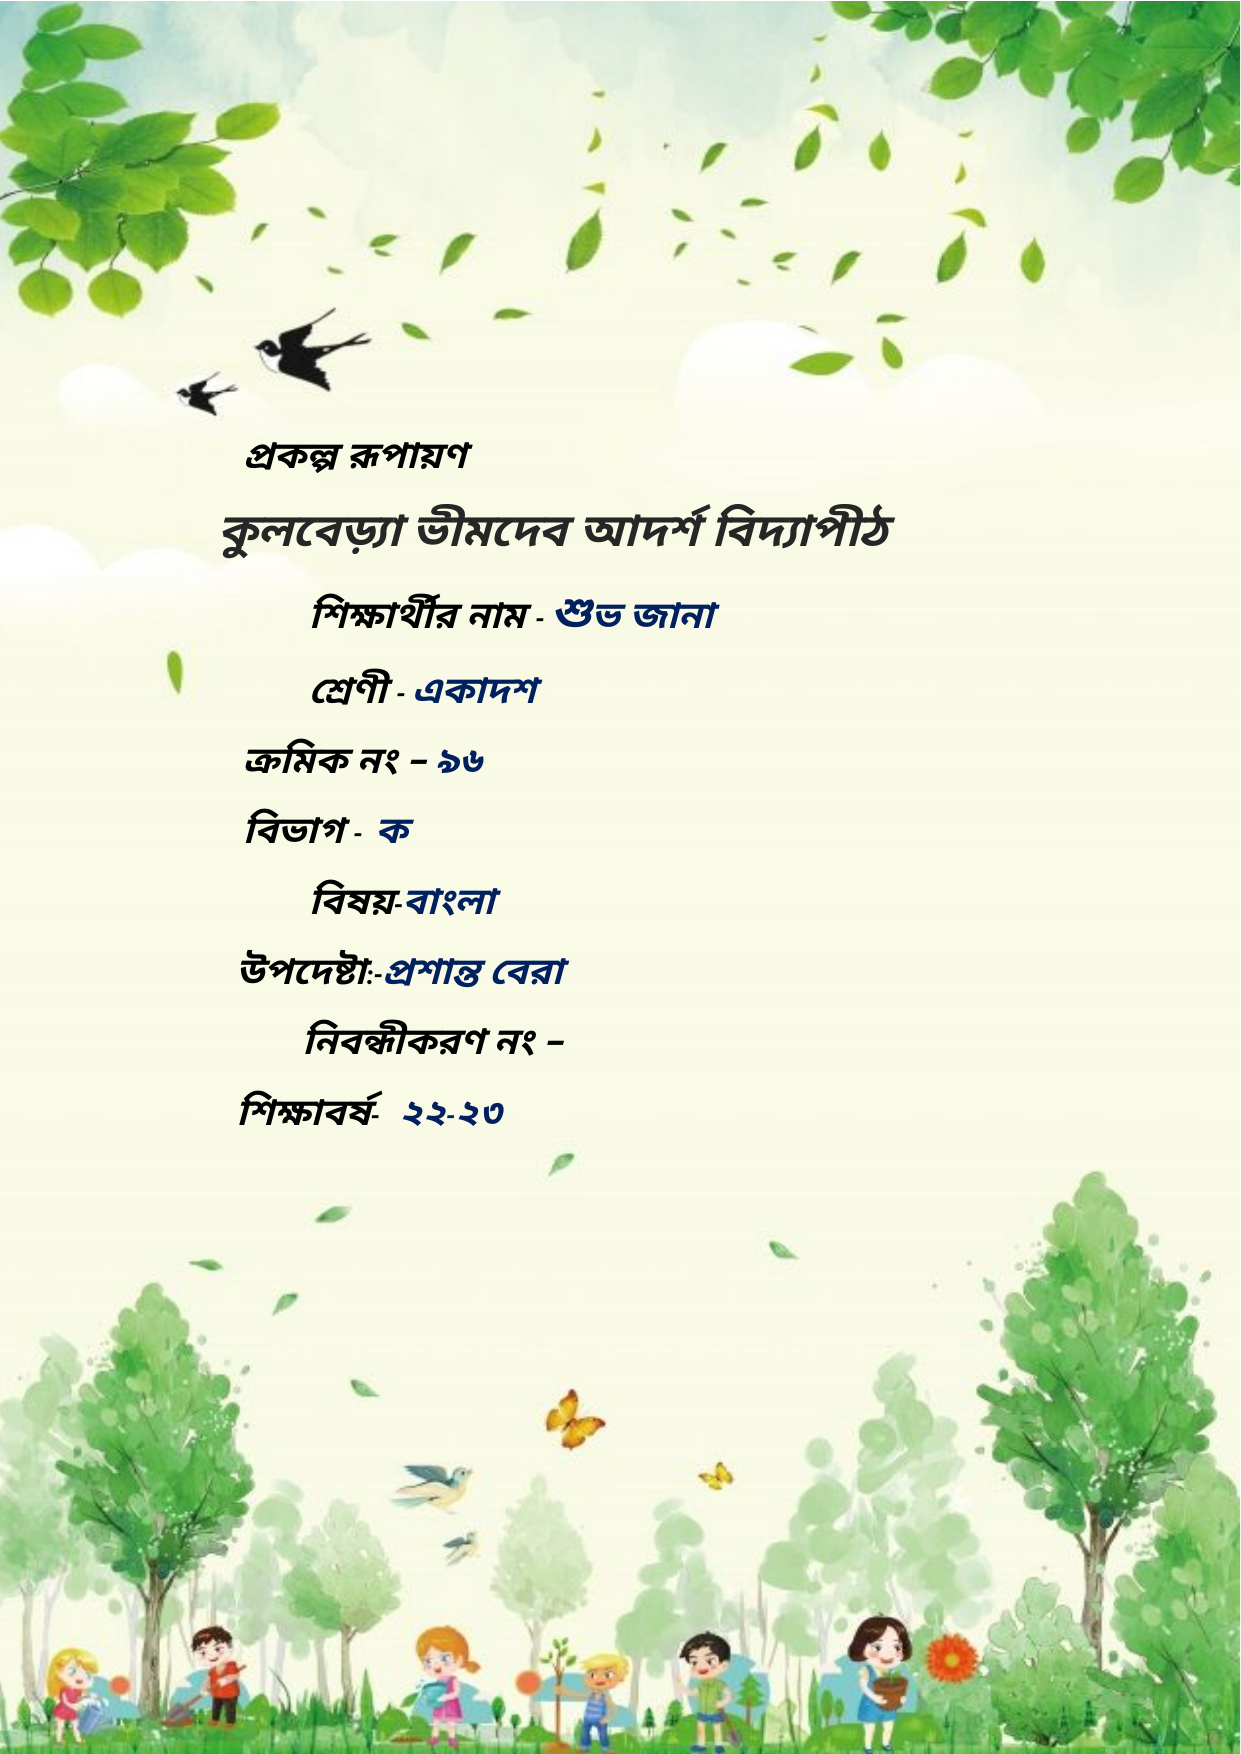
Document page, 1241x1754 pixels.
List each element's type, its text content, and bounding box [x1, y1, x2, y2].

text নিবন্ধীকরণ নং – [150, 1020, 1090, 1070]
text ক্রমিক নং – ৯৬ [150, 739, 1090, 789]
picture [0, 1, 1241, 1754]
text কুলবেড়্যা ভীমদেব আদর্শ বিদ্যাপীঠ [150, 504, 1090, 565]
text শিক্ষাবর্ষ- ২২-২৩ [150, 1091, 1090, 1140]
text উপদেষ্টা:-প্রশান্ত বেরা [150, 950, 1090, 1000]
text শ্রেণী - একাদশ [150, 669, 1090, 718]
text বিষয়-বাংলা [150, 880, 1090, 929]
text প্রকল্প রূপায়ণ [150, 434, 1090, 484]
text শিক্ষার্থীর নাম - শুভ জানা [150, 587, 1090, 647]
text বিভাগ - ক [150, 809, 1090, 859]
